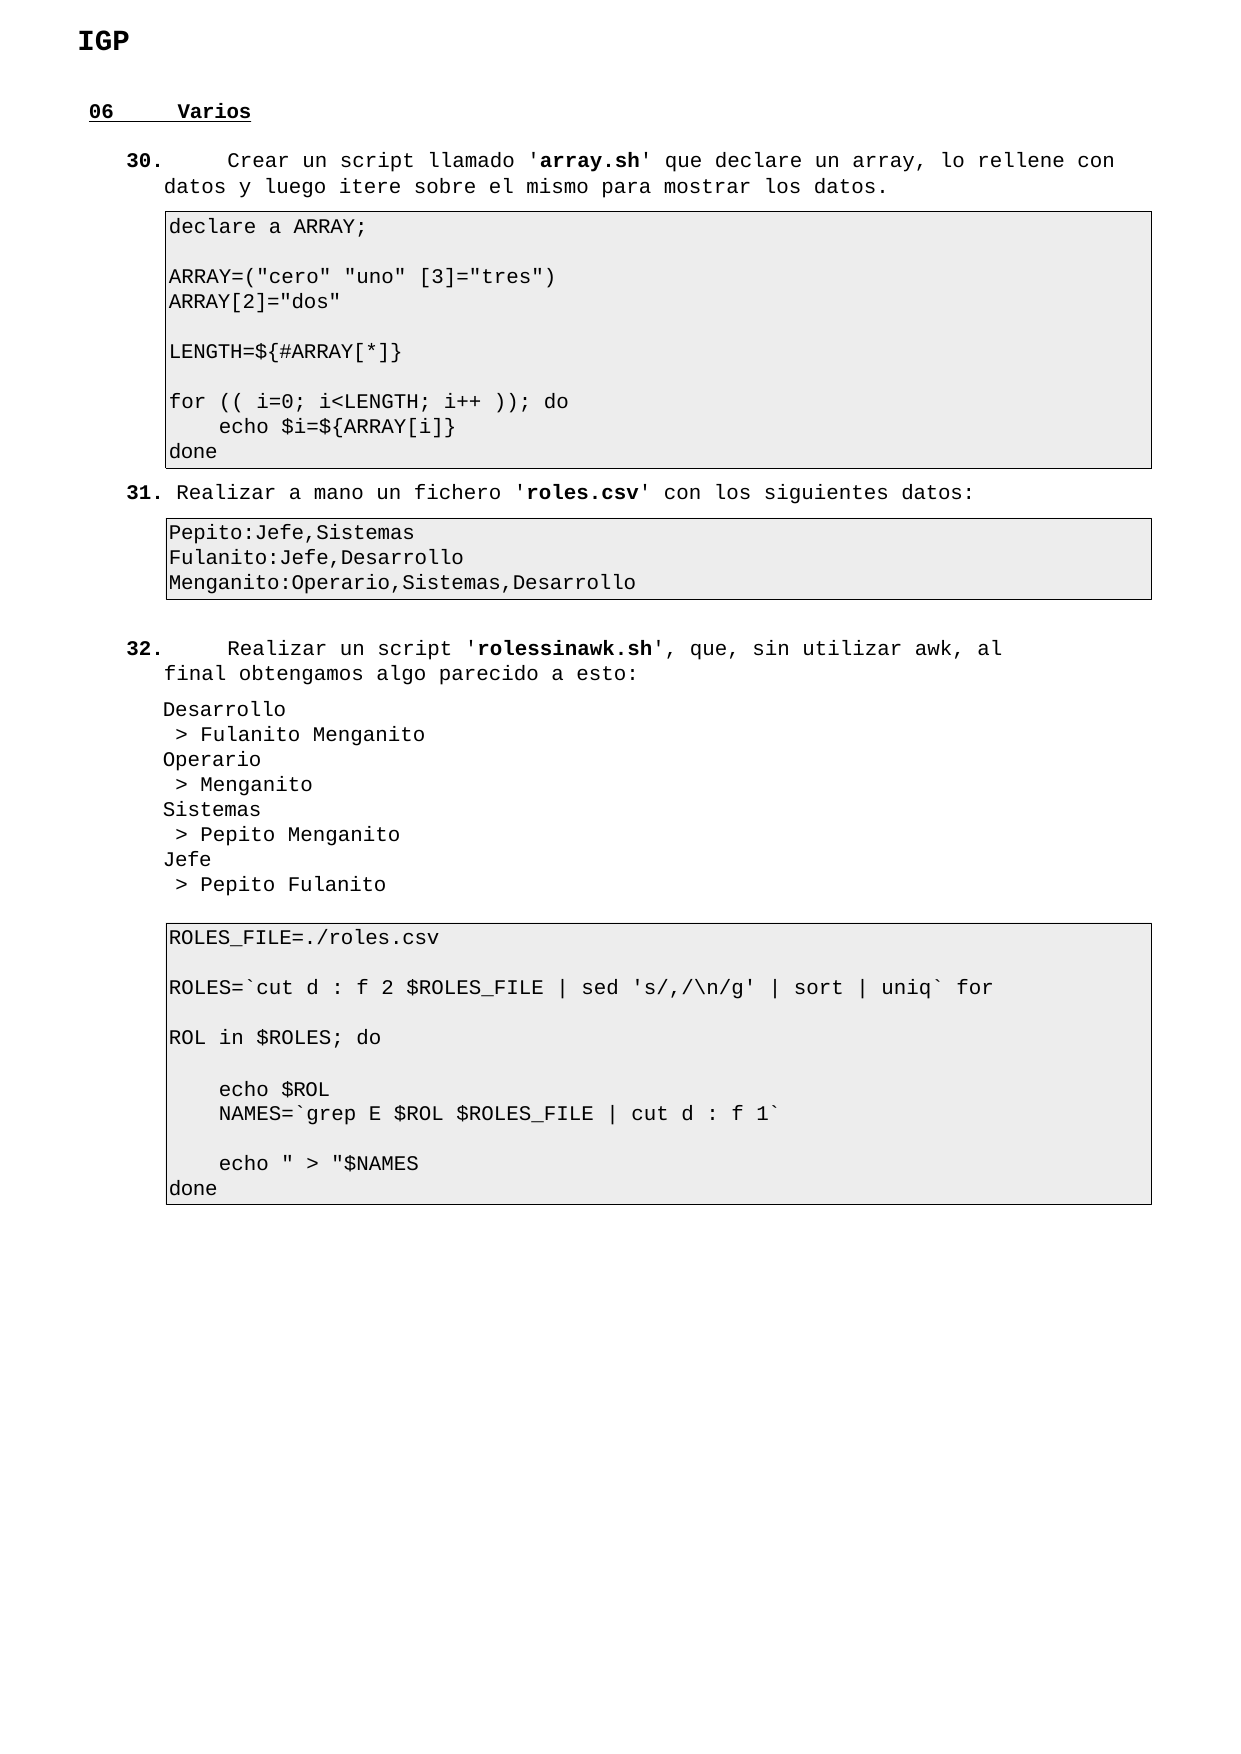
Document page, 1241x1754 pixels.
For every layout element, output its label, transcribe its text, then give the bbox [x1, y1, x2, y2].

list Realizar a mano un fichero 'roles.csv' con los siguientes datos: [126, 222, 1163, 506]
list Crear un script llamado 'array.sh' que declare un array, lo rellene con datos y luego itere sobre el mismo para mostrar los datos. [126, 150, 1142, 199]
text ­> Pepito Menganito Jefe [163, 824, 456, 872]
text ­> Fulanito Menganito Operario [163, 724, 489, 773]
list Realizar un script 'roles­sin­awk.sh', que, sin utilizar awk, al final obtengamos algo parecido a esto: [126, 638, 1054, 686]
text Desarrollo [163, 699, 1163, 723]
text ­> Menganito Sistemas [163, 774, 397, 823]
subtitle ­ Varios [89, 102, 1163, 125]
text ­> Pepito Fulanito [175, 874, 1163, 897]
